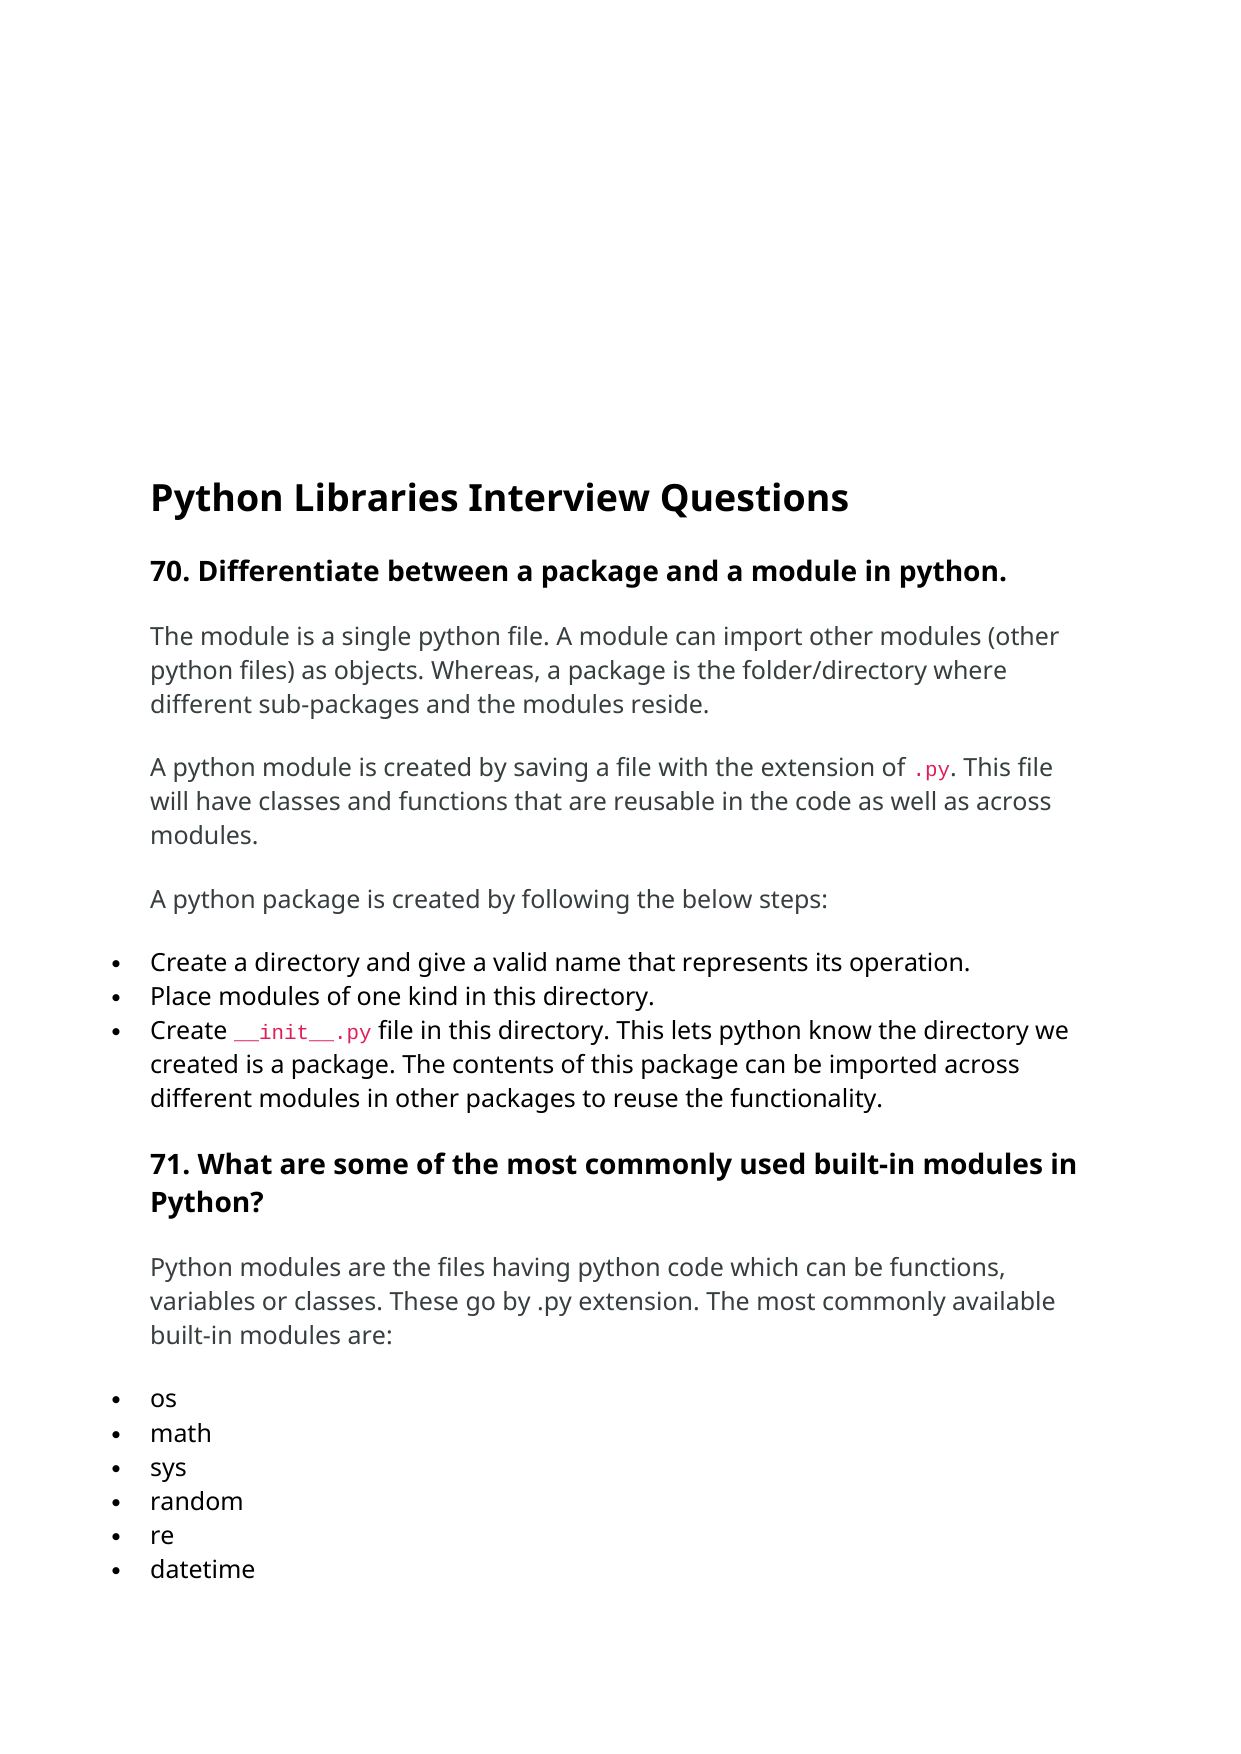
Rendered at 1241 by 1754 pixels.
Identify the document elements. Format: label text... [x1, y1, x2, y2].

text The module is a single python file. A module can import other modules (other python files) as objects. Whereas, a package is the folder/directory where different sub-packages and the modules reside. [150, 618, 1090, 721]
list math [112, 1415, 1090, 1449]
list sys [112, 1449, 1090, 1483]
text Python modules are the files having python code which can be functions, variables or classes. These go by .py extension. The most commonly available built-in modules are: [150, 1250, 1090, 1352]
text Python Libraries Interview Questions [150, 471, 1090, 522]
list Create a directory and give a valid name that represents its operation. [112, 944, 1090, 978]
list Place modules of one kind in this directory. [112, 978, 1090, 1013]
text 70. Differentiate between a package and a module in python. [150, 551, 1090, 589]
list datetime [112, 1551, 1090, 1586]
text 71. What are some of the most commonly used built-in modules in Python? [150, 1144, 1090, 1221]
list os [112, 1381, 1090, 1415]
text A python package is created by following the below steps: [150, 881, 1090, 915]
list Create __init__.py file in this directory. This lets python know the directory we created is a package. The contents of this package can be imported across different modules in other packages to reuse the functionality. [112, 1013, 1090, 1115]
list re [112, 1517, 1090, 1551]
list random [112, 1483, 1090, 1517]
text A python module is created by saving a file with the extension of .py. This file will have classes and functions that are reusable in the code as well as across modules. [150, 750, 1090, 852]
